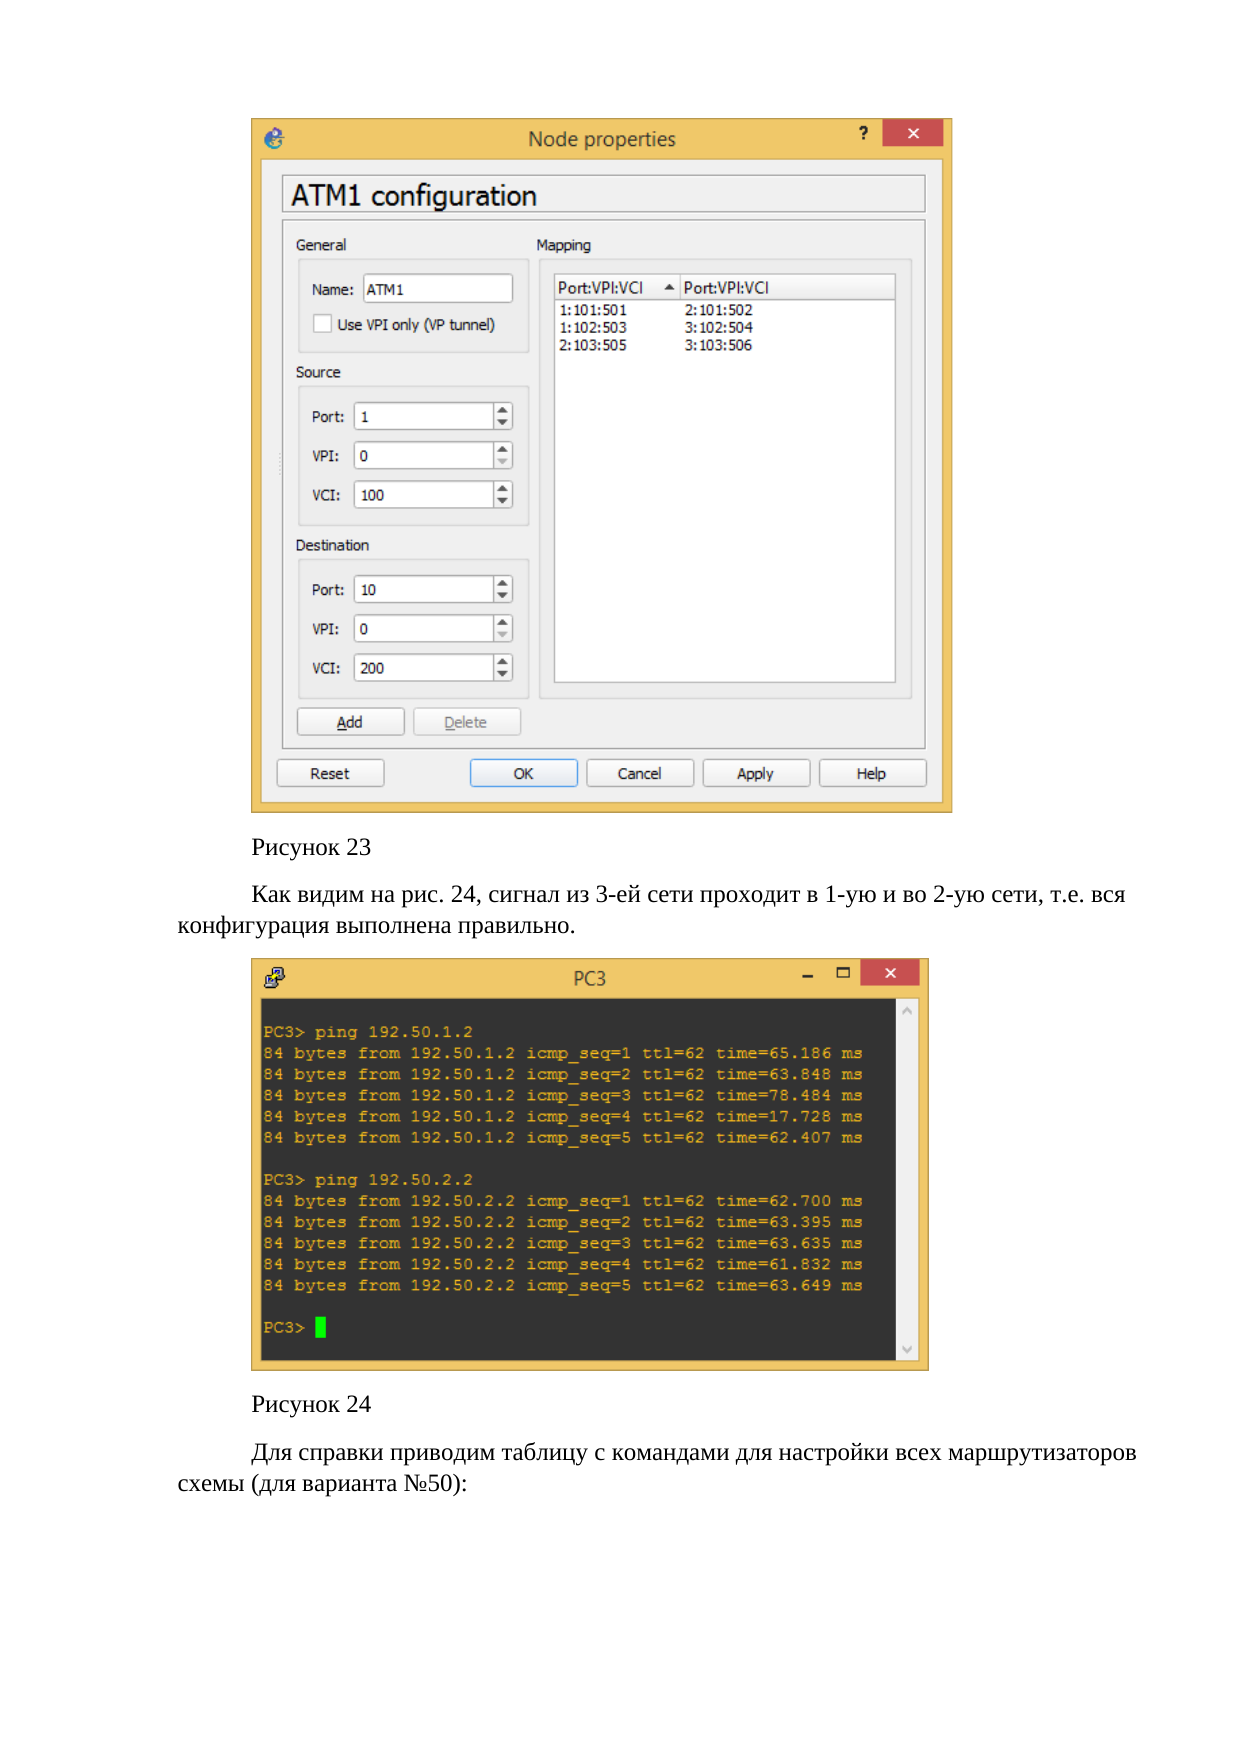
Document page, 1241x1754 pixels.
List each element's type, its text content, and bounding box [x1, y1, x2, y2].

picture [251, 958, 929, 1371]
picture [251, 118, 953, 813]
text Как видим на рис. 24, сигнал из 3-ей сети проходит в 1-ую и во 2-ую сети, т.е. вся конфигурация выполнена правильно. [177, 879, 1152, 939]
text Рисунок 24 [177, 1389, 1152, 1418]
text Рисунок 23 [177, 832, 1152, 861]
text Для справки приводим таблицу с командами для настройки всех маршрутизаторов схемы (для варианта №50): [177, 1437, 1152, 1497]
